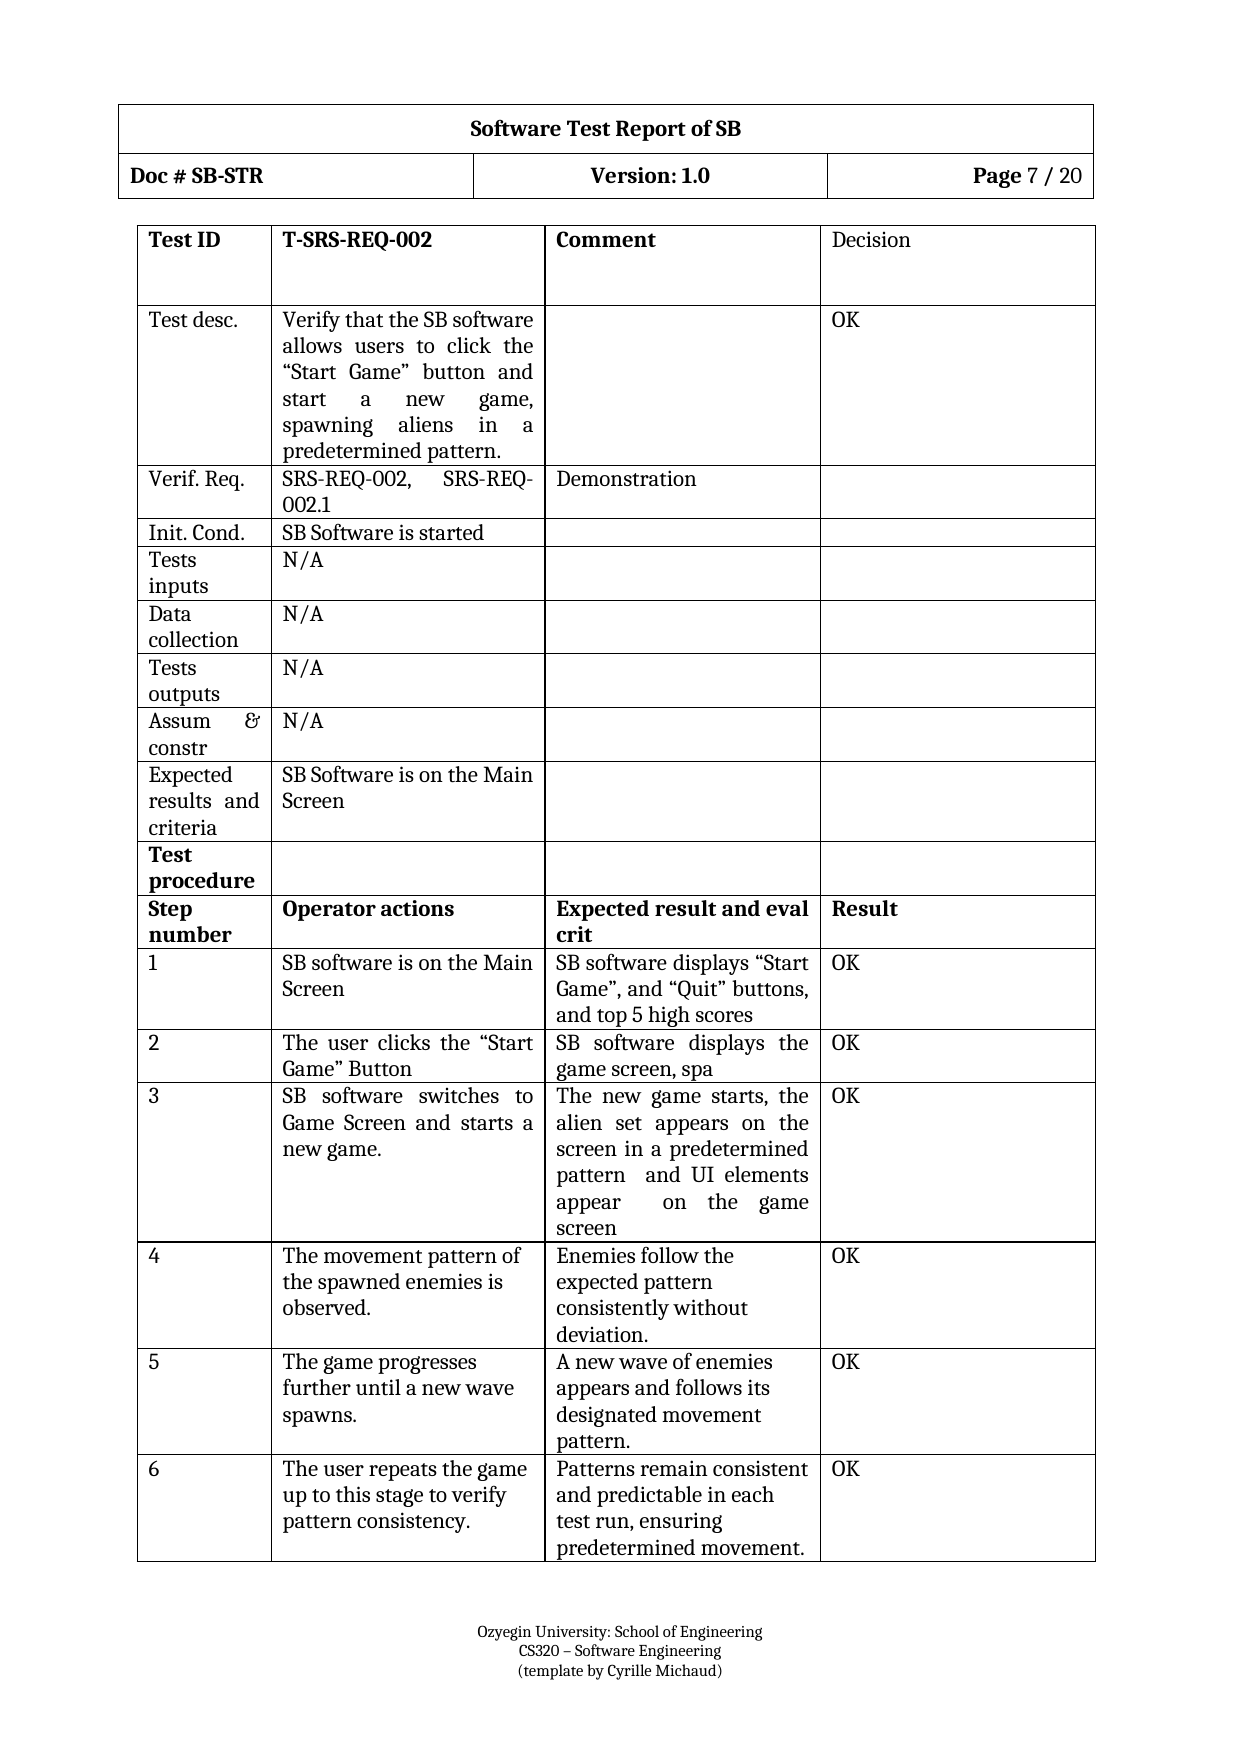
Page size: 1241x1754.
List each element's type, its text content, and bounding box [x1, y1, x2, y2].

table_cell Demonstration [546, 466, 820, 518]
table_cell OK [821, 1083, 1095, 1241]
table_cell OK [821, 1243, 1095, 1348]
table_cell OK [821, 949, 1095, 1028]
table_cell 1 [138, 949, 271, 1028]
table_cell [821, 708, 1095, 761]
table_cell [821, 519, 1095, 546]
table_cell The game progresses further until a new wave spawns. [272, 1349, 544, 1454]
table_cell SB software switches to Game Screen and starts a new game. [272, 1083, 544, 1241]
table_cell N/A [272, 654, 544, 707]
table_cell [821, 601, 1095, 653]
table_cell 6 [138, 1455, 271, 1561]
table_cell N/A [272, 547, 544, 599]
table_cell Tests outputs [138, 654, 271, 707]
table_cell [821, 842, 1095, 894]
table_cell A new wave of enemies appears and follows its designated movement pattern. [546, 1349, 820, 1454]
table_cell SB software is on the Main Screen [272, 949, 544, 1028]
table_header Decision [821, 226, 1095, 305]
table_cell SB Software is on the Main Screen [272, 762, 544, 841]
table_cell Verif. Req. [138, 466, 271, 518]
table_cell The user clicks the “Start Game” Button [272, 1030, 544, 1082]
table_cell Tests inputs [138, 547, 271, 599]
table_cell Init. Cond. [138, 519, 271, 546]
table_cell Result [821, 896, 1095, 948]
table_cell Expected result and eval crit [546, 896, 820, 948]
table_cell SB software displays the game screen, spa [546, 1030, 820, 1082]
table_cell OK [821, 1349, 1095, 1454]
table_cell Data collection [138, 601, 271, 653]
table_cell [546, 654, 820, 707]
table_cell Expected results and criteria [138, 762, 271, 841]
table_cell 5 [138, 1349, 271, 1454]
table_cell Test procedure [138, 842, 271, 894]
table_cell Operator actions [272, 896, 544, 948]
table_cell [272, 842, 544, 894]
table_cell [821, 654, 1095, 707]
table_cell Enemies follow the expected pattern consistently without deviation. [546, 1243, 820, 1348]
table_cell [546, 842, 820, 894]
table_cell Patterns remain consistent and predictable in each test run, ensuring predetermined movement. [546, 1455, 820, 1561]
table_cell N/A [272, 601, 544, 653]
table_header Test ID [138, 226, 271, 305]
table_cell Assum & constr [138, 708, 271, 761]
table_cell [546, 547, 820, 599]
table_cell The movement pattern of the spawned enemies is observed. [272, 1243, 544, 1348]
table_cell Verify that the SB software allows users to click the “Start Game” button and start a new game, spawning aliens in a predetermined pattern. [272, 306, 544, 464]
table_cell Test desc. [138, 306, 271, 464]
table_header T-SRS-REQ-002 [272, 226, 544, 305]
table_cell OK [821, 306, 1095, 464]
table_cell [821, 466, 1095, 518]
table_cell [546, 762, 820, 841]
table_cell The new game starts, the alien set appears on the screen in a predetermined pattern and UI elements appear on the game screen [546, 1083, 820, 1241]
table_cell OK [821, 1030, 1095, 1082]
table_cell [546, 708, 820, 761]
table_cell [546, 601, 820, 653]
table_cell Step number [138, 896, 271, 948]
table_cell [821, 762, 1095, 841]
table_cell [821, 547, 1095, 599]
table_cell SB Software is started [272, 519, 544, 546]
table_cell SRS-REQ-002, SRS-REQ-002.1 [272, 466, 544, 518]
table_cell N/A [272, 708, 544, 761]
table_cell 3 [138, 1083, 271, 1241]
table_cell 4 [138, 1243, 271, 1348]
table_cell [546, 306, 820, 464]
table_cell 2 [138, 1030, 271, 1082]
table_cell SB software displays “Start Game”, and “Quit” buttons, and top 5 high scores [546, 949, 820, 1028]
table_cell OK [821, 1455, 1095, 1561]
table_cell [546, 519, 820, 546]
table_header Comment [546, 226, 820, 305]
table_cell The user repeats the game up to this stage to verify pattern consistency. [272, 1455, 544, 1561]
